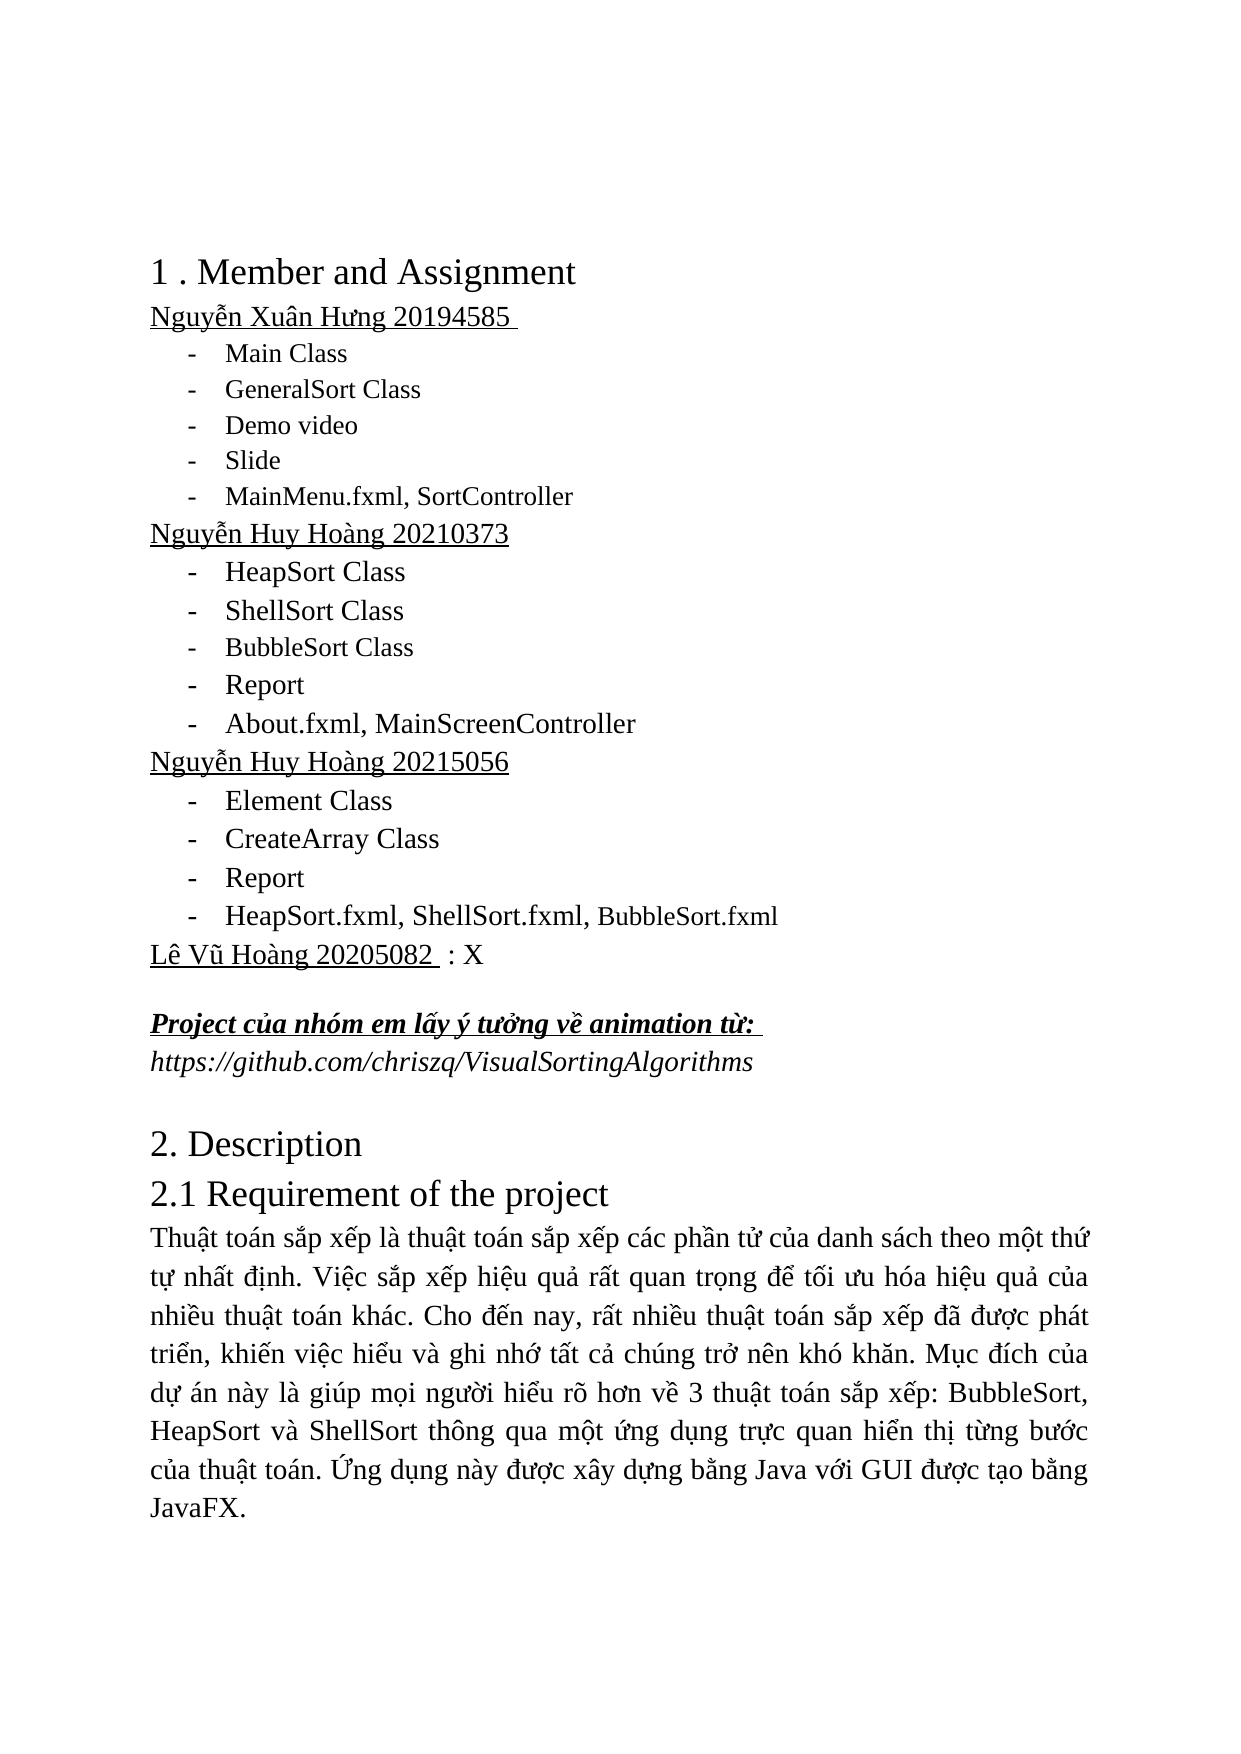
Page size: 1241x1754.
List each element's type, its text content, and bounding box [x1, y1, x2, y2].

list CreateArray Class [187, 821, 1090, 855]
list Demo video [187, 409, 1090, 440]
text https://github.com/chriszq/VisualSortingAlgorithms [150, 1044, 1090, 1078]
text Nguyễn Xuân Hưng 20194585 [150, 299, 1090, 332]
text Nguyễn Huy Hoàng 20215056 [150, 744, 1090, 778]
list ShellSort Class [187, 593, 1090, 627]
list Slide [187, 444, 1090, 476]
list BubbleSort Class [187, 632, 1090, 663]
list MainMenu.fxml, SortController [187, 480, 1090, 511]
text 1 . Member and Assignment [150, 249, 1090, 292]
list Report [187, 860, 1090, 893]
list About.fxml, MainScreenController [187, 706, 1090, 739]
text Lê Vũ Hoàng 20205082 : X [150, 937, 1090, 971]
list Element Class [187, 783, 1090, 816]
list HeapSort Class [187, 554, 1090, 588]
text Project của nhóm em lấy ý tưởng về animation từ: [150, 1006, 1090, 1039]
text 2. Description [150, 1121, 1090, 1164]
text 2.1 Requirement of the project [150, 1171, 1090, 1214]
list HeapSort.fxml, ShellSort.fxml, BubbleSort.fxml [187, 898, 1090, 932]
list Report [187, 667, 1090, 701]
text Thuật toán sắp xếp là thuật toán sắp xếp các phần tử của danh sách theo một thứ tự nhất định. Việc sắp xếp hiệu quả rất quan trọng để tối ưu hóa hiệu quả của nhiều thuật toán khác. Cho đến nay, rất nhiều thuật toán sắp xếp đã được phát triển, khiến việc hiểu và ghi nhớ tất cả chúng trở nên khó khăn. Mục đích của dự án này là giúp mọi người hiểu rõ hơn về 3 thuật toán sắp xếp: BubbleSort, HeapSort và ShellSort thông qua một ứng dụng trực quan hiển thị từng bước của thuật toán. Ứng dụng này được xây dựng bằng Java với GUI được tạo bằng JavaFX. [150, 1221, 1090, 1524]
list Main Class [187, 337, 1090, 368]
text Nguyễn Huy Hoàng 20210373 [150, 516, 1090, 549]
list GeneralSort Class [187, 373, 1090, 404]
